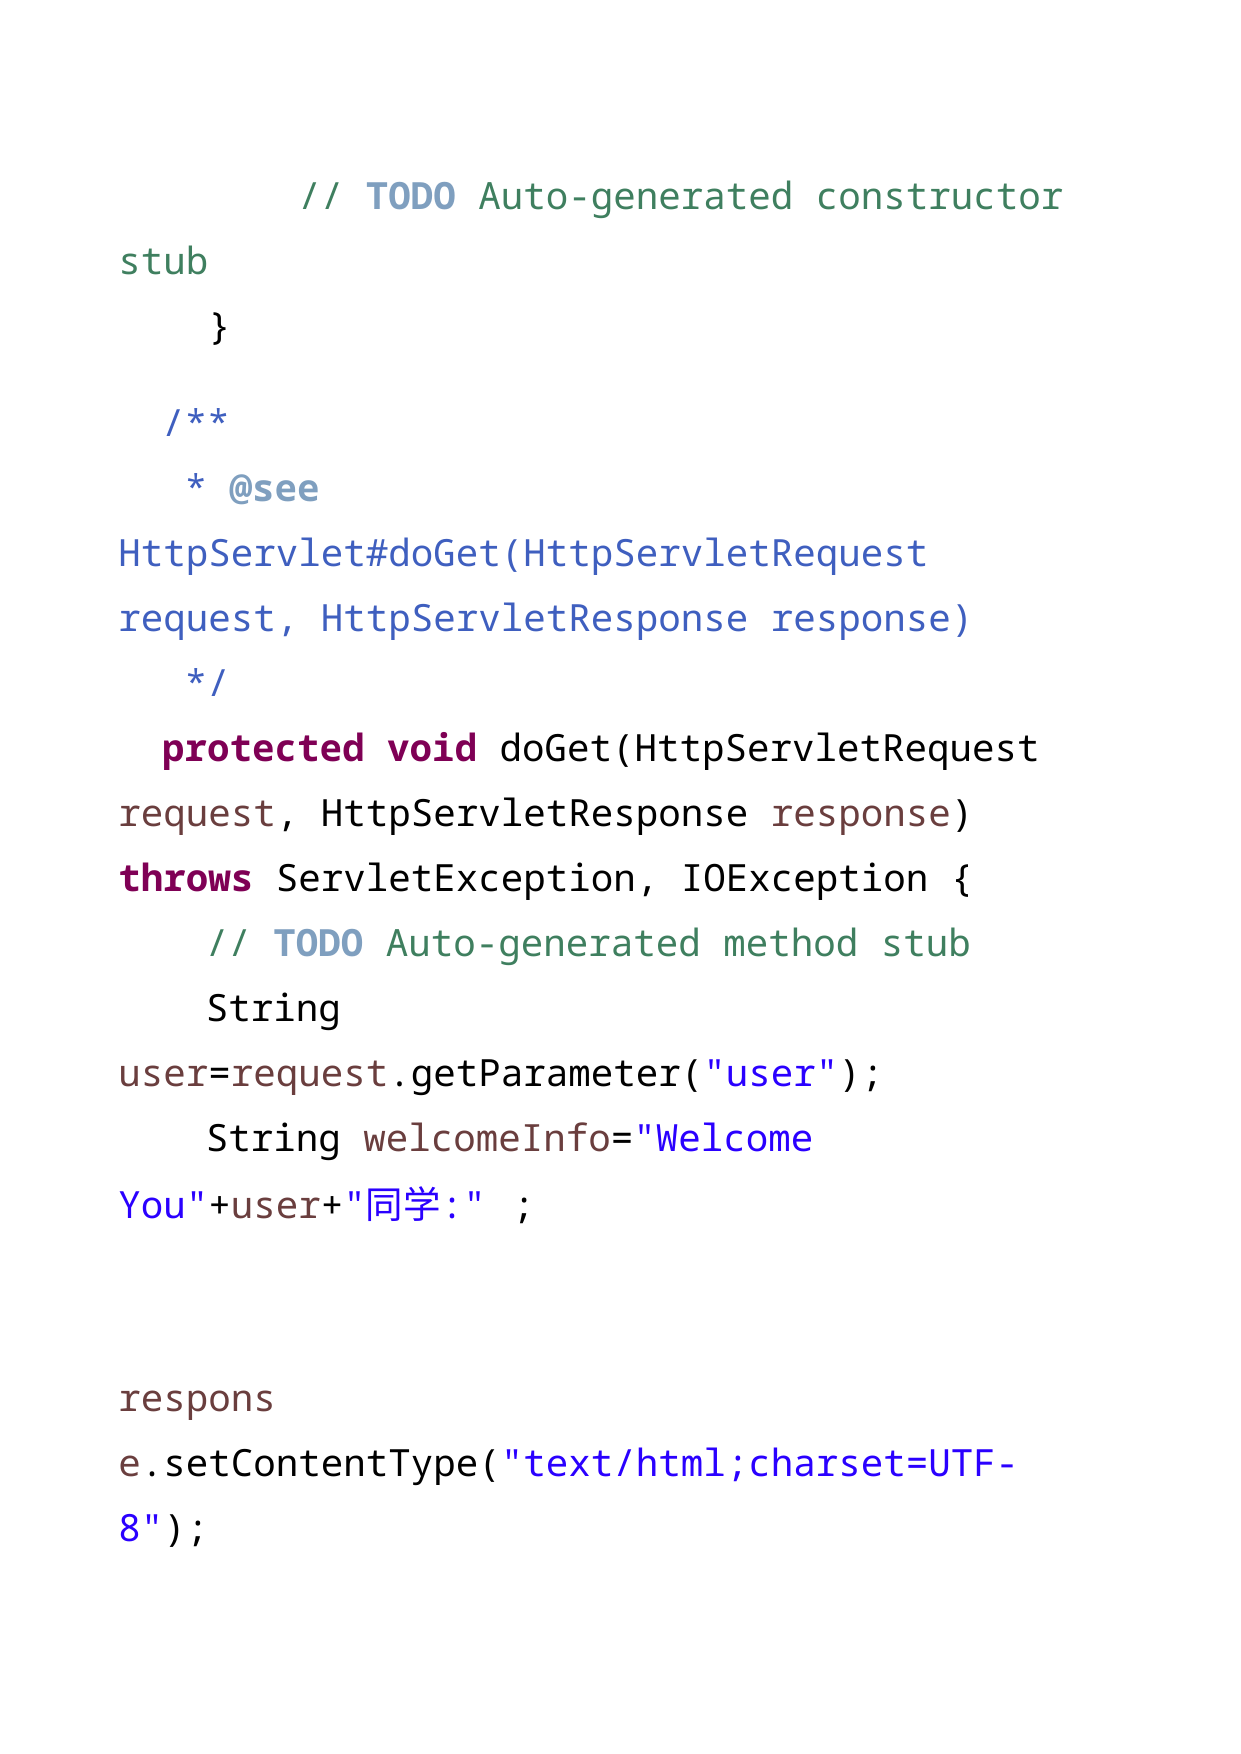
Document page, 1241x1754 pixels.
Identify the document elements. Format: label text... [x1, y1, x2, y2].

text response.setContentType("text/html;charset=UTF-8"); [118, 1234, 1093, 1559]
text } [118, 292, 1093, 357]
text // TODO Auto-generated method stub [118, 909, 1093, 974]
text protected void doGet(HttpServletRequest request, HttpServletResponse response) throws ServletException, IOException { [118, 714, 1093, 909]
text * @see HttpServlet#doGet(HttpServletRequest request, HttpServletResponse response) [118, 454, 1093, 649]
text */ [118, 649, 1093, 714]
text String welcomeInfo="Welcome You"+user+"同学:" ; [118, 1104, 1093, 1234]
text /** [118, 389, 1093, 454]
text // TODO Auto-generated constructor stub [118, 162, 1093, 292]
text String user=request.getParameter("user"); [118, 974, 1093, 1104]
